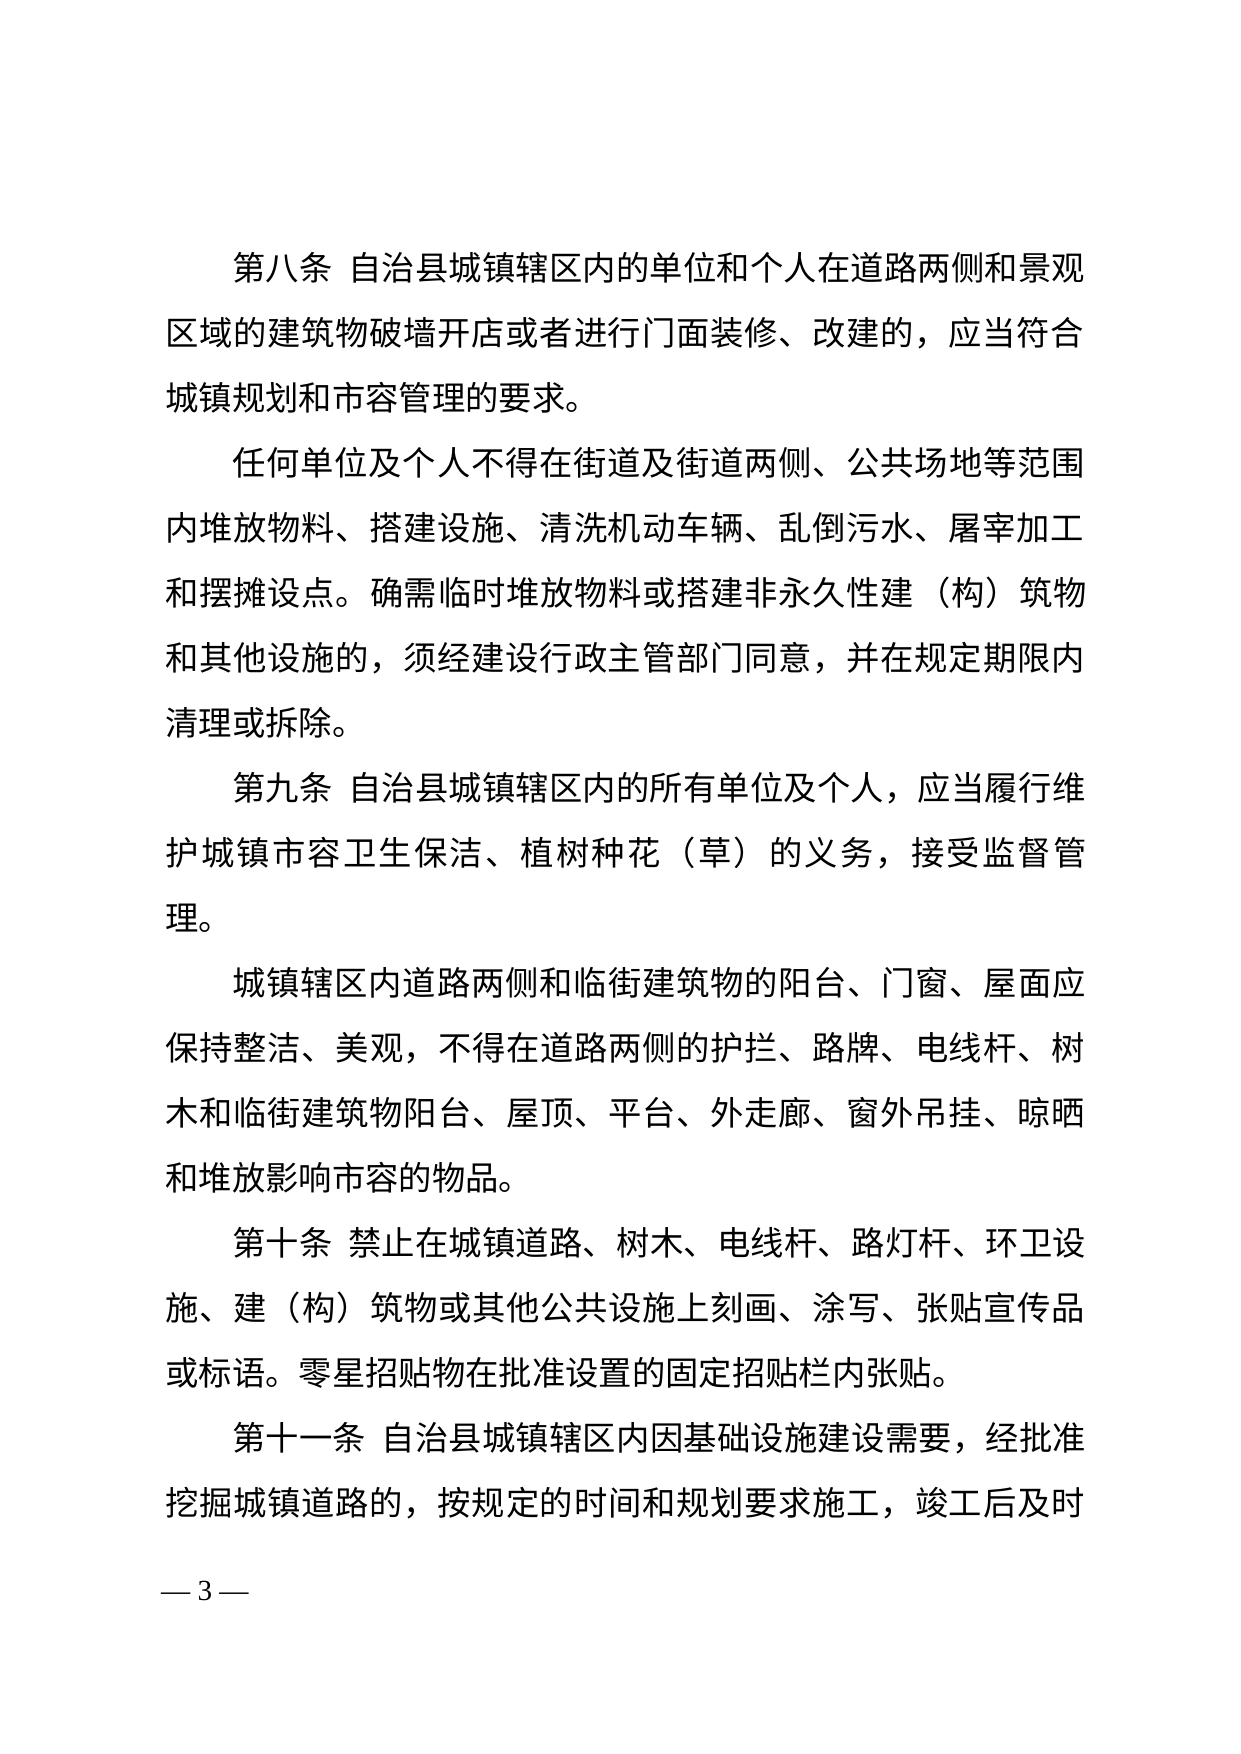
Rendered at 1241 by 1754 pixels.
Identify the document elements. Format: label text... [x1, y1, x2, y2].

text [165, 1403, 1087, 1533]
text 第九条 自治县城镇辖区内的所有单位及个人，应当履行维护城镇市容卫生保洁、植树种花（草）的义务，接受监督管理。 [165, 753, 1087, 948]
text 第八条 自治县城镇辖区内的单位和个人在道路两侧和景观区域的建筑物破墙开店或者进行门面装修、改建的，应当符合城镇规划和市容管理的要求。 [165, 233, 1087, 428]
text 第十条 禁止在城镇道路、树木、电线杆、路灯杆、环卫设施、建（构）筑物或其他公共设施上刻画、涂写、张贴宣传品或标语。零星招贴物在批准设置的固定招贴栏内张贴。 [165, 1208, 1087, 1403]
text 城镇辖区内道路两侧和临街建筑物的阳台、门窗、屋面应保持整洁、美观，不得在道路两侧的护拦、路牌、电线杆、树木和临街建筑物阳台、屋顶、平台、外走廊、窗外吊挂、晾晒和堆放影响市容的物品。 [165, 948, 1087, 1208]
text 任何单位及个人不得在街道及街道两侧、公共场地等范围内堆放物料、搭建设施、清洗机动车辆、乱倒污水、屠宰加工和摆摊设点。确需临时堆放物料或搭建非永久性建（构）筑物和其他设施的，须经建设行政主管部门同意，并在规定期限内清理或拆除。 [165, 428, 1087, 753]
